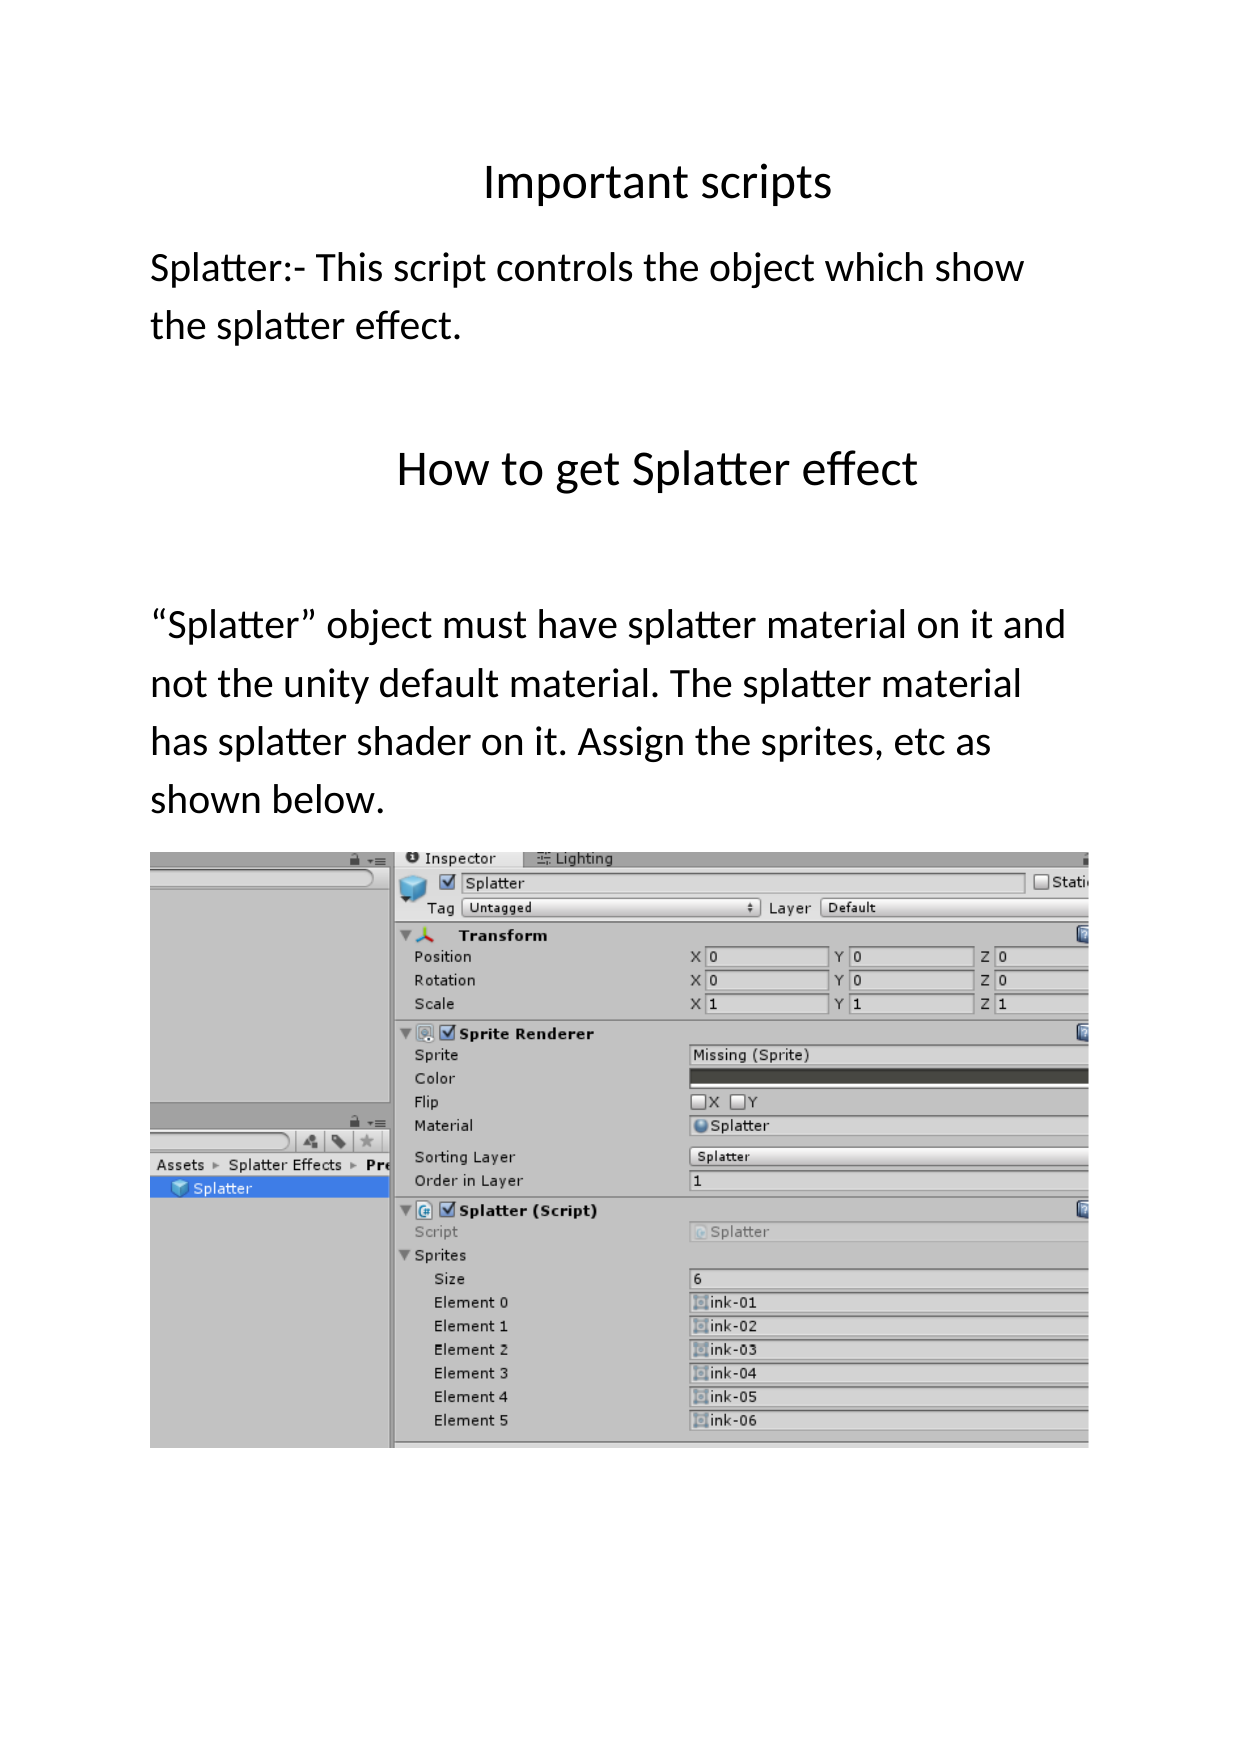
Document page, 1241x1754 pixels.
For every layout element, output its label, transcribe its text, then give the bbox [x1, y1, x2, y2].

text “Splatter” object must have splatter material on it and not the unity default material. The splatter material has splatter shader on it. Assign the sprites, etc as shown below. [150, 598, 1090, 824]
picture [150, 852, 1090, 1448]
list How to get Splatter effect [225, 437, 1090, 498]
text Splatter:- This script controls the object which show the splatter effect. [150, 241, 1090, 350]
list Important scripts [225, 150, 1090, 211]
